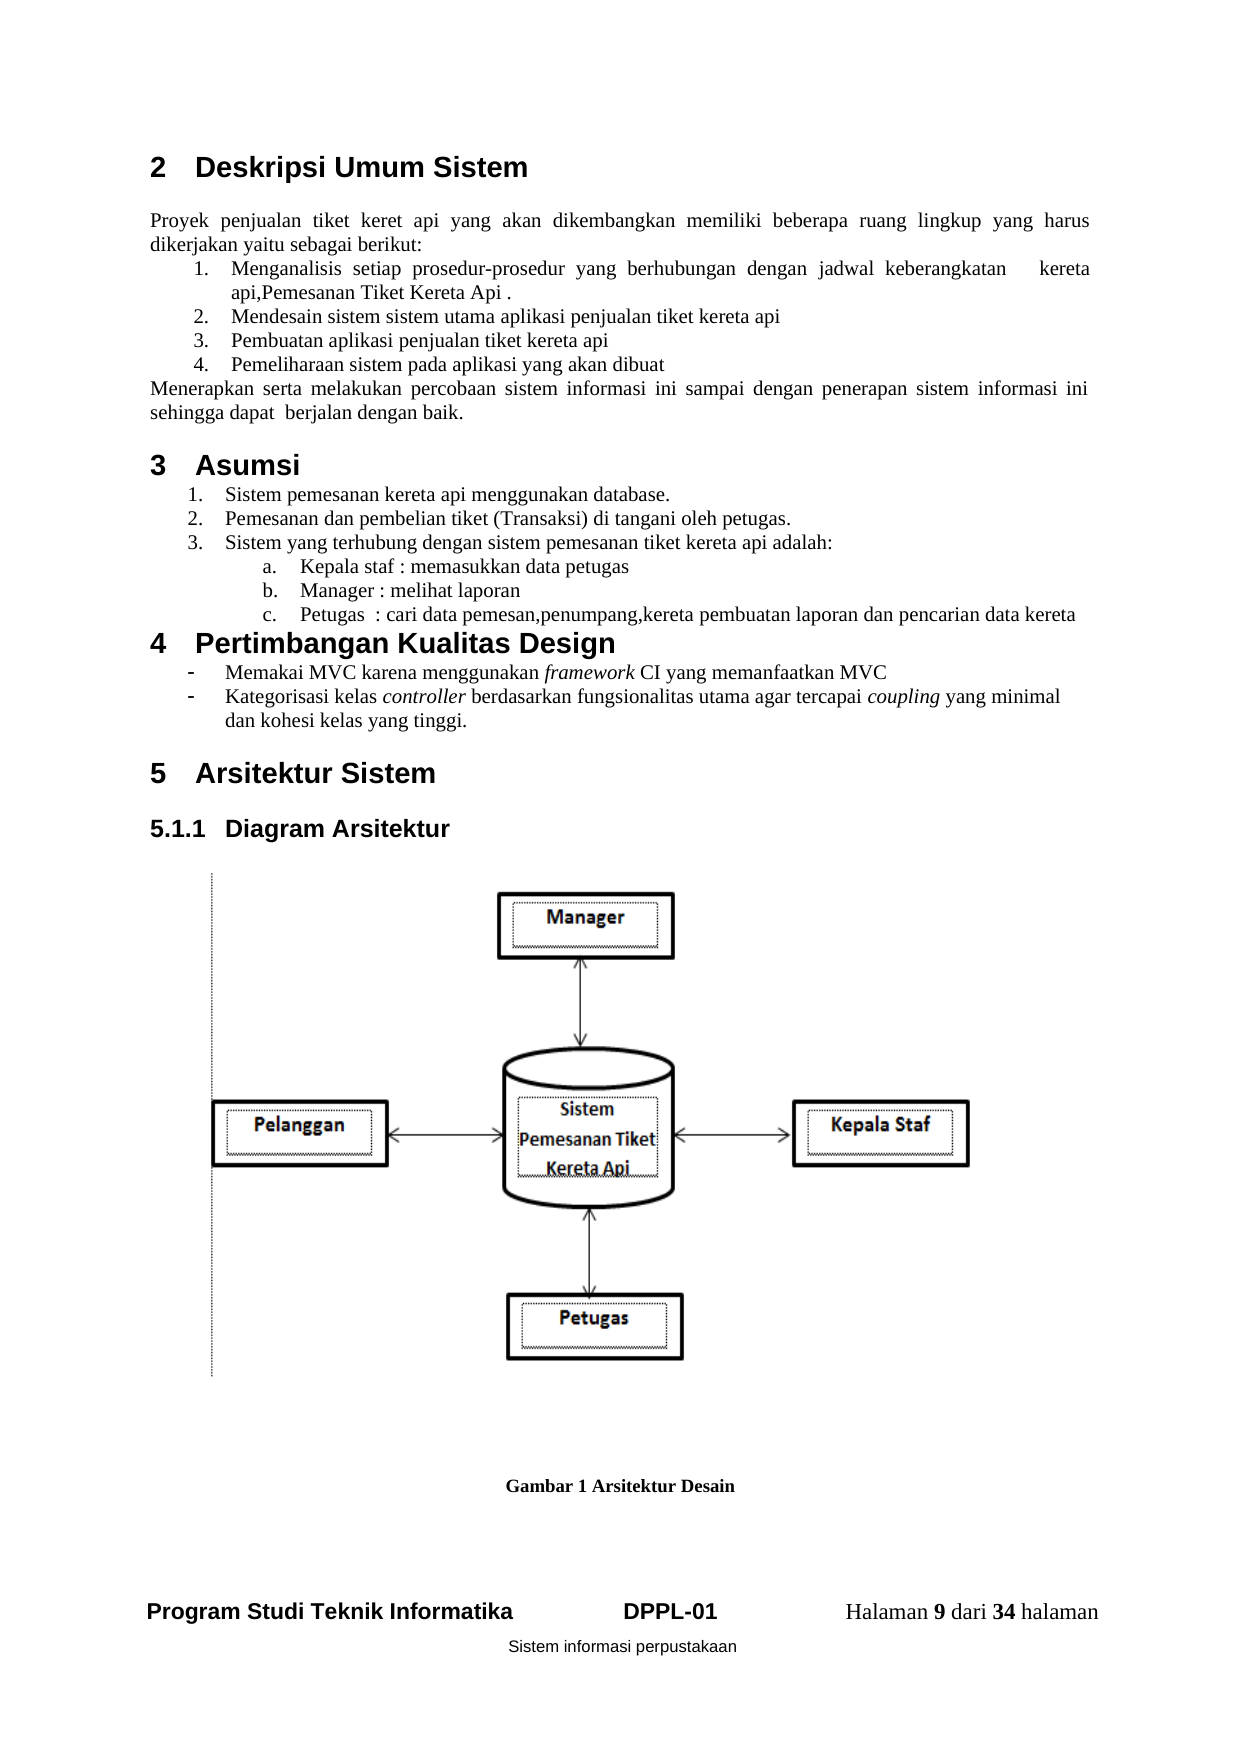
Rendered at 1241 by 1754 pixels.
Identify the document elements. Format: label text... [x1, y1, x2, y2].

subtitle Asumsi [150, 448, 1090, 482]
list Sistem yang terhubung dengan sistem pemesanan tiket kereta api adalah: [187, 530, 1090, 554]
list Petugas : cari data pemesan,penumpang,kereta pembuatan laporan dan pencarian data kereta [262, 602, 1090, 626]
list Pemesanan dan pembelian tiket (Transaksi) di tangani oleh petugas. [187, 506, 1090, 530]
text Gambar 1 Arsitektur Desain [150, 1475, 1090, 1497]
list Pembuatan aplikasi penjualan tiket kereta api [193, 328, 1090, 352]
list Memakai MVC karena menggunakan framework CI yang memanfaatkan MVC [187, 660, 1090, 684]
text Menerapkan serta melakukan percobaan sistem informasi ini sampai dengan penerapan sistem informasi ini sehingga dapat berjalan dengan baik. [150, 376, 1090, 424]
text Proyek penjualan tiket keret api yang akan dikembangkan memiliki beberapa ruang lingkup yang harus dikerjakan yaitu sebagai berikut: [150, 208, 1090, 256]
subtitle Diagram Arsitektur [150, 814, 1090, 843]
list Kepala staf : memasukkan data petugas [262, 554, 1090, 578]
list Sistem pemesanan kereta api menggunakan database. [187, 482, 1090, 506]
subtitle Arsitektur Sistem [150, 756, 1090, 789]
picture [211, 872, 979, 1378]
subtitle Deskripsi Umum Sistem [150, 150, 1090, 183]
list Manager : melihat laporan [262, 578, 1090, 602]
list Menganalisis setiap prosedur-prosedur yang berhubungan dengan jadwal keberangkatan kereta api,Pemesanan Tiket Kereta Api . [193, 256, 1090, 304]
list Mendesain sistem sistem utama aplikasi penjualan tiket kereta api [193, 304, 1090, 328]
subtitle Pertimbangan Kualitas Design [150, 626, 1090, 660]
list Pemeliharaan sistem pada aplikasi yang akan dibuat [193, 352, 1090, 376]
list Kategorisasi kelas controller berdasarkan fungsionalitas utama agar tercapai coupling yang minimal dan kohesi kelas yang tinggi. [187, 684, 1090, 732]
